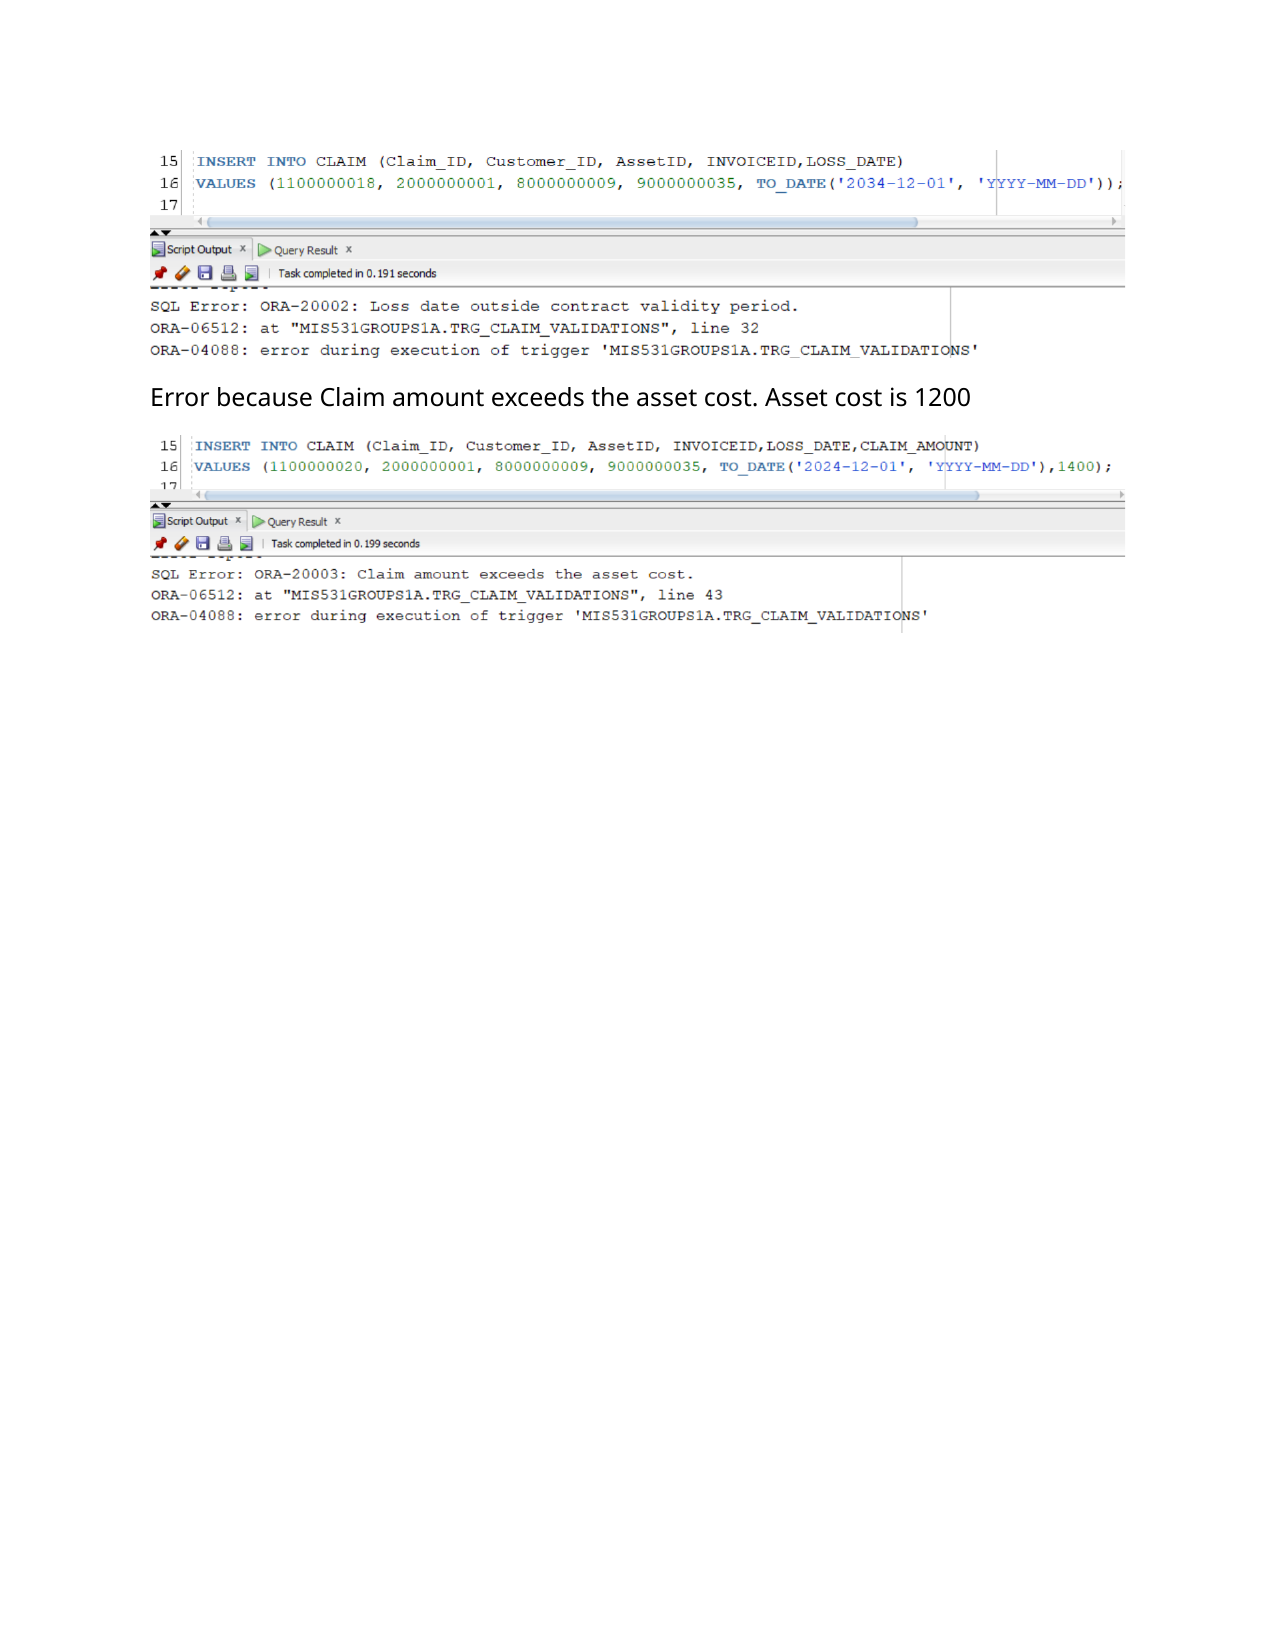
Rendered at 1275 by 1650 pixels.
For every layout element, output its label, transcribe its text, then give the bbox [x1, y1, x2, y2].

picture [150, 150, 1125, 358]
text Error because Claim amount exceeds the asset cost. Asset cost is 1200 [150, 379, 1125, 414]
picture [150, 435, 1125, 633]
